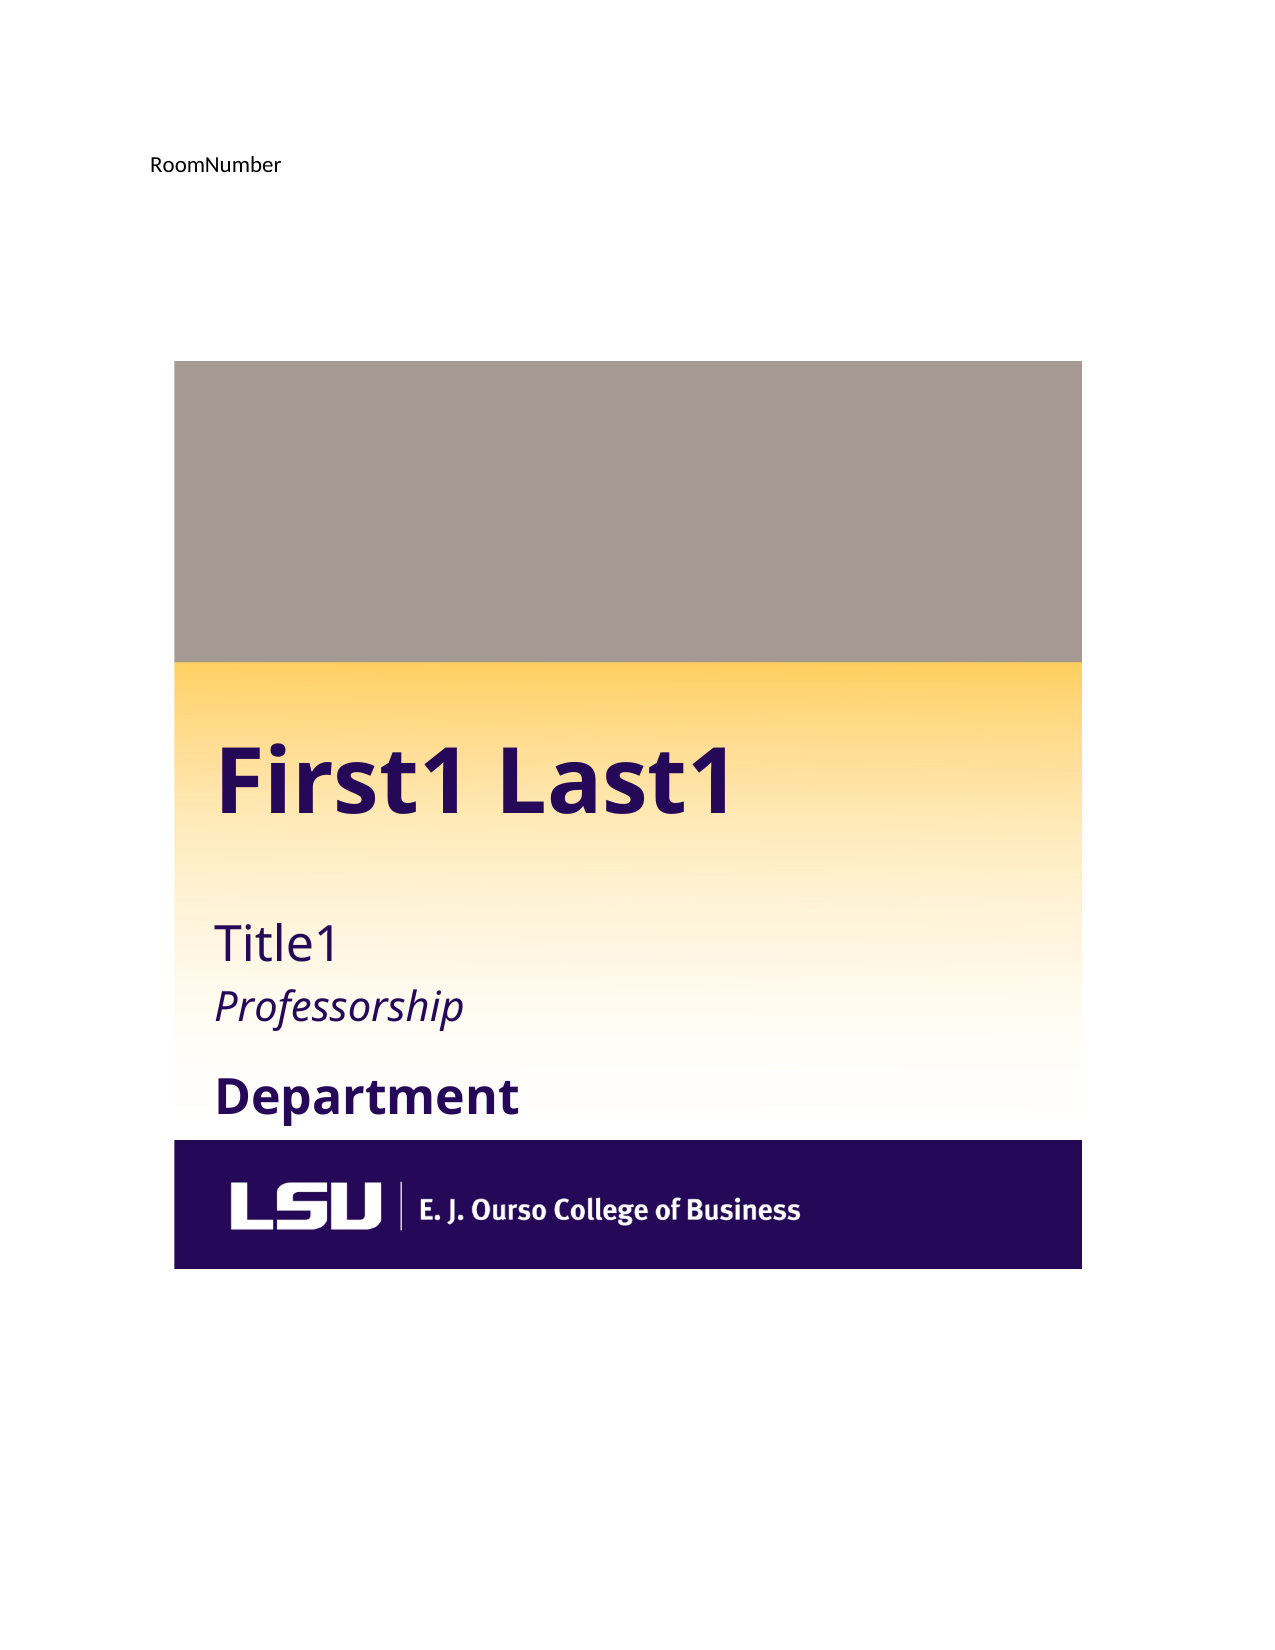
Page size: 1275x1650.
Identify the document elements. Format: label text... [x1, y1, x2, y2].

text RoomNumber [150, 150, 1125, 178]
table_header First1 Last1 Title1 Professorship Department [203, 715, 1200, 1322]
picture [174, 361, 1082, 1269]
